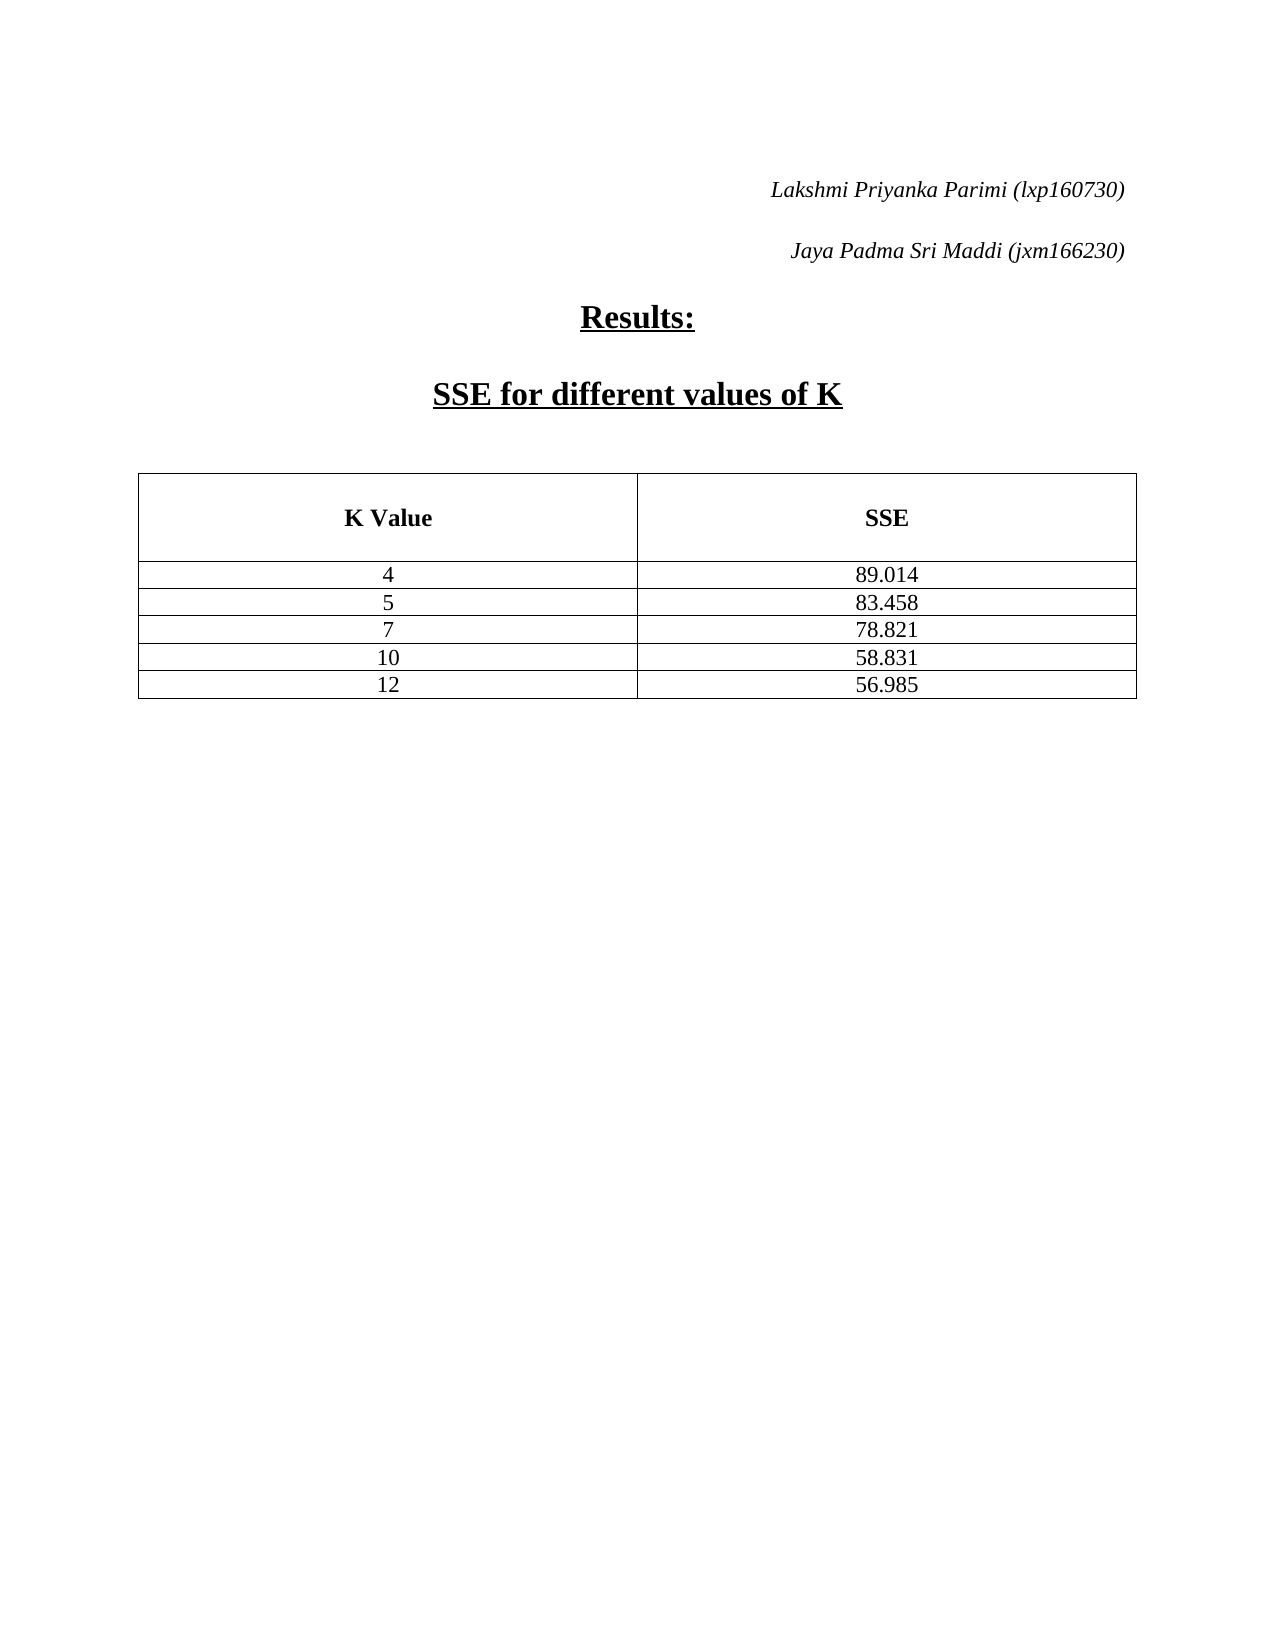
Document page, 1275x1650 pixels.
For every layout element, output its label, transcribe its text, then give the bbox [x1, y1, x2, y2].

table_cell 56.985 [638, 671, 1136, 697]
table_cell 5 [139, 589, 637, 615]
table_cell 58.831 [638, 644, 1136, 670]
table_header SSE [638, 474, 1136, 561]
table_cell 7 [139, 616, 637, 643]
text SSE for different values of K [150, 374, 1125, 412]
table_header K Value [139, 474, 637, 561]
table_cell 4 [139, 562, 637, 588]
table_cell 89.014 [638, 562, 1136, 588]
table_cell 10 [139, 644, 637, 670]
table_cell 78.821 [638, 616, 1136, 643]
table_cell 12 [139, 671, 637, 697]
text Results: [150, 297, 1125, 336]
text Jaya Padma Sri Maddi (jxm166230) [150, 237, 1125, 263]
text Lakshmi Priyanka Parimi (lxp160730) [150, 176, 1125, 203]
table_cell 83.458 [638, 589, 1136, 615]
